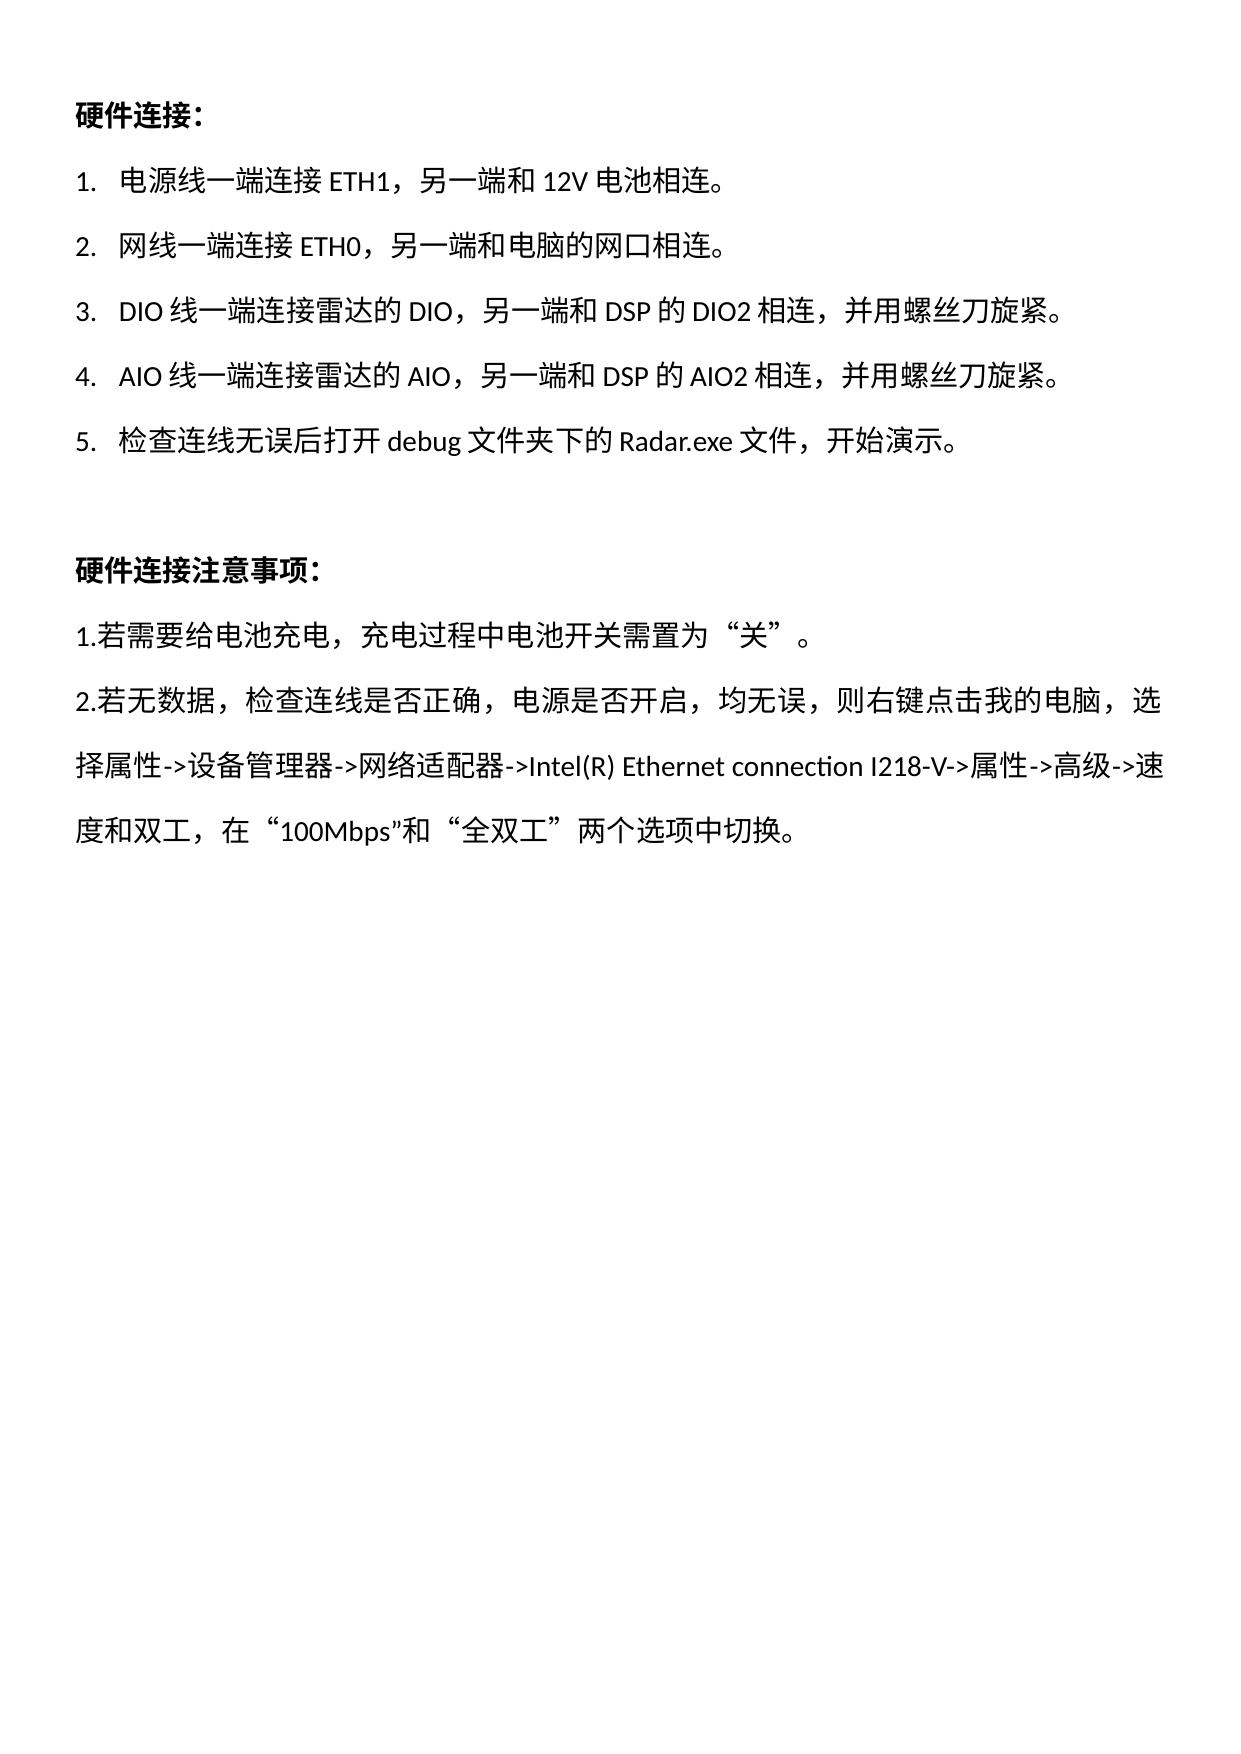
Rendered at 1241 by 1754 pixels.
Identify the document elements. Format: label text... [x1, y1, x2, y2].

list 电源线一端连接ETH1，另一端和12V电池相连。 [75, 146, 1165, 211]
list AIO线一端连接雷达的AIO，另一端和DSP的AIO2相连，并用螺丝刀旋紧。 [75, 341, 1165, 406]
list DIO线一端连接雷达的DIO，另一端和DSP的DIO2相连，并用螺丝刀旋紧。 [75, 276, 1165, 341]
list 检查连线无误后打开debug文件夹下的Radar.exe文件，开始演示。 [75, 406, 1165, 471]
text 2.若无数据，检查连线是否正确，电源是否开启，均无误，则右键点击我的电脑，选择属性->设备管理器->网络适配器->Intel(R) Ethernet connection I218-V->属性->高级->速度和双工，在“100Mbps”和“全双工”两个选项中切换。 [75, 666, 1165, 861]
text 硬件连接： [75, 81, 1165, 146]
text 1.若需要给电池充电，充电过程中电池开关需置为“关”。 [75, 601, 1165, 666]
list 网线一端连接ETH0，另一端和电脑的网口相连。 [75, 211, 1165, 276]
text 硬件连接注意事项： [75, 536, 1165, 601]
